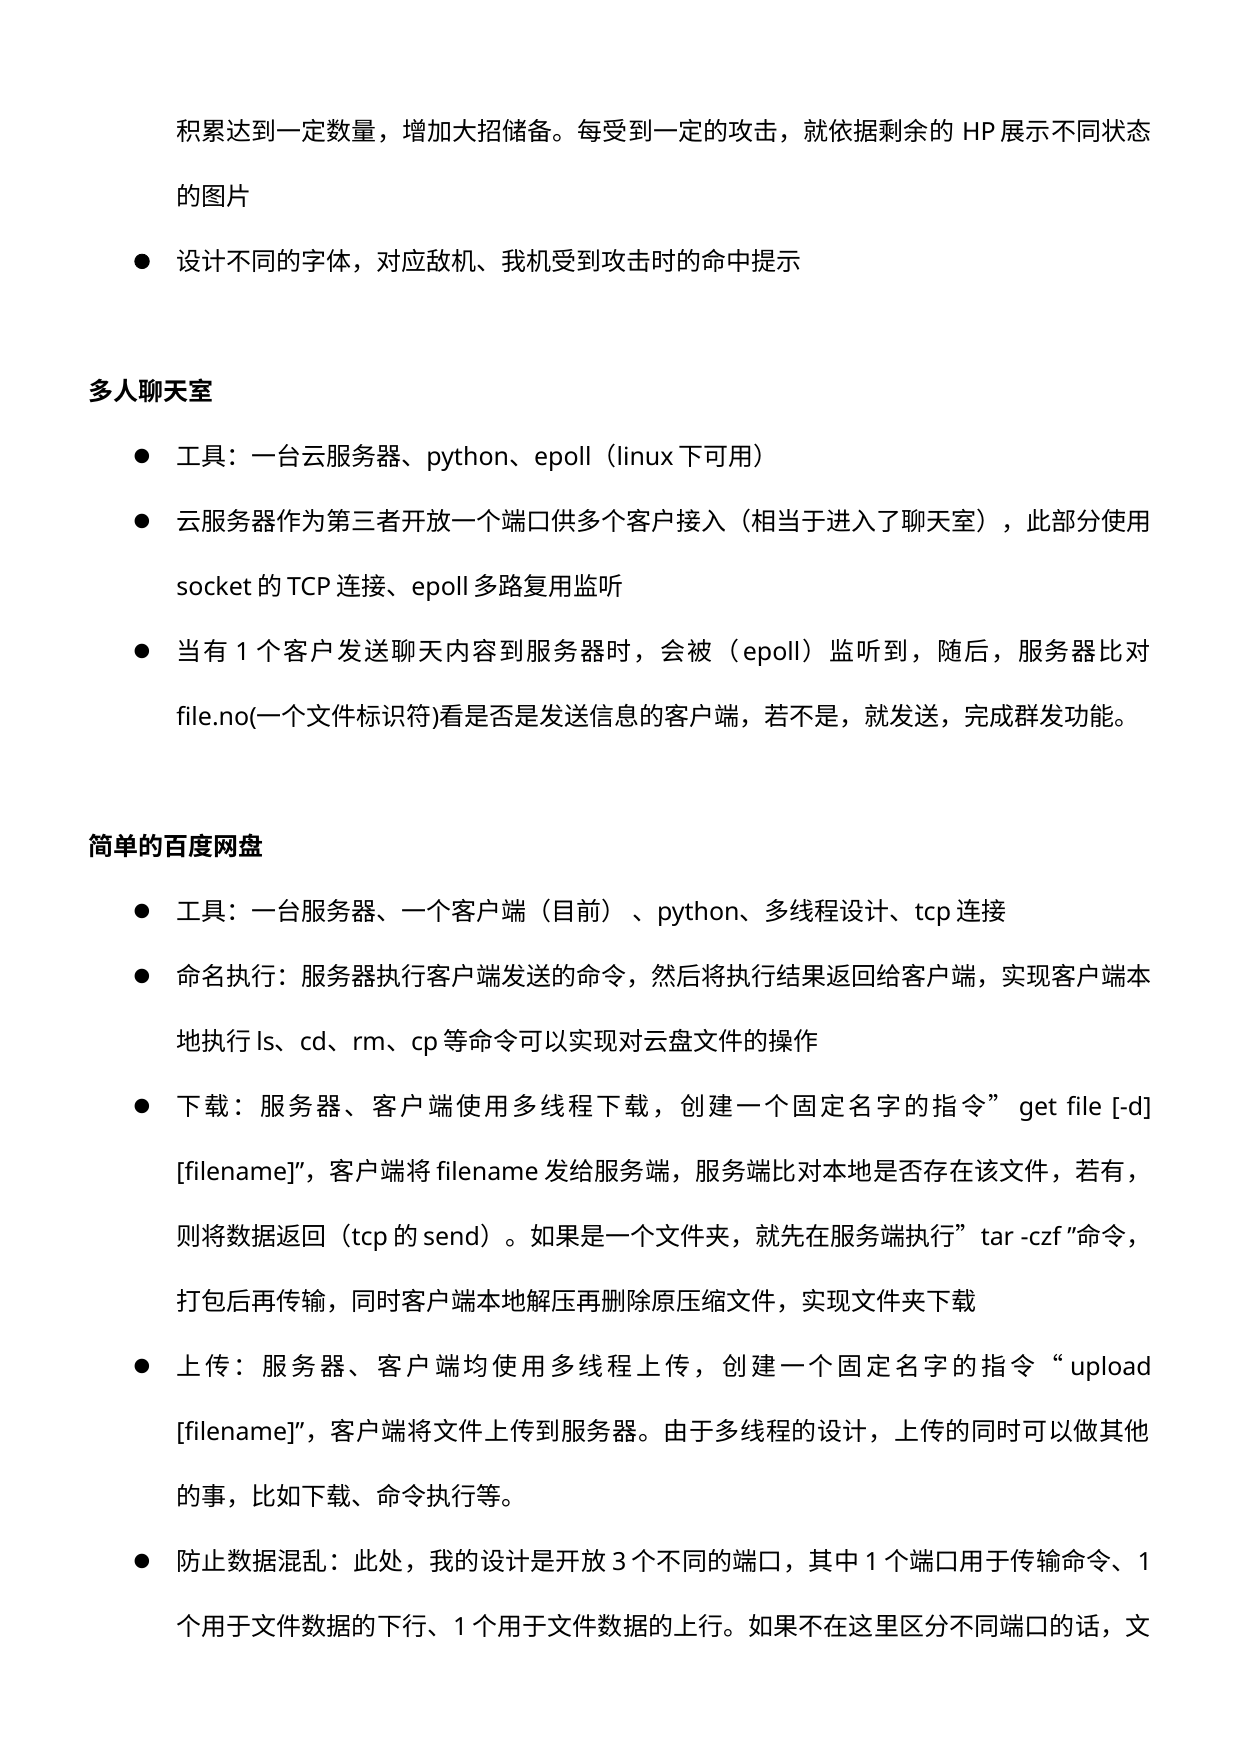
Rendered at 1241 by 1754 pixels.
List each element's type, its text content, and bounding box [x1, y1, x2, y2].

list 当有1个客户发送聊天内容到服务器时，会被（epoll）监听到，随后，服务器比对file.no(一个文件标识符)看是否是发送信息的客户端，若不是，就发送，完成群发功能。 [132, 617, 1152, 747]
list 设计不同的字体，对应敌机、我机受到攻击时的命中提示 [132, 227, 1152, 292]
list 多人聊天室 [89, 357, 1152, 422]
list 上传：服务器、客户端均使用多线程上传，创建一个固定名字的指令“upload [filename]”，客户端将文件上传到服务器。由于多线程的设计，上传的同时可以做其他的事，比如下载、命令执行等。 [132, 1332, 1152, 1527]
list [132, 97, 1152, 227]
list 下载：服务器、客户端使用多线程下载，创建一个固定名字的指令”get file [-d] [filename]”，客户端将filename发给服务端，服务端比对本地是否存在该文件，若有，则将数据返回（tcp的send）。如果是一个文件夹，就先在服务端执行”tar -czf ”命令，打包后再传输，同时客户端本地解压再删除原压缩文件，实现文件夹下载 [132, 1072, 1152, 1332]
list 工具：一台服务器、一个客户端（目前） 、python、多线程设计、tcp连接 [132, 877, 1152, 942]
list 命名执行：服务器执行客户端发送的命令，然后将执行结果返回给客户端，实现客户端本地执行ls、cd、rm、cp等命令可以实现对云盘文件的操作 [132, 942, 1152, 1072]
list 云服务器作为第三者开放一个端口供多个客户接入（相当于进入了聊天室），此部分使用socket的TCP连接、epoll多路复用监听 [132, 487, 1152, 617]
list 工具：一台云服务器、python、epoll（linux下可用） [132, 422, 1152, 487]
list 简单的百度网盘 [89, 812, 1152, 877]
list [132, 1527, 1152, 1657]
